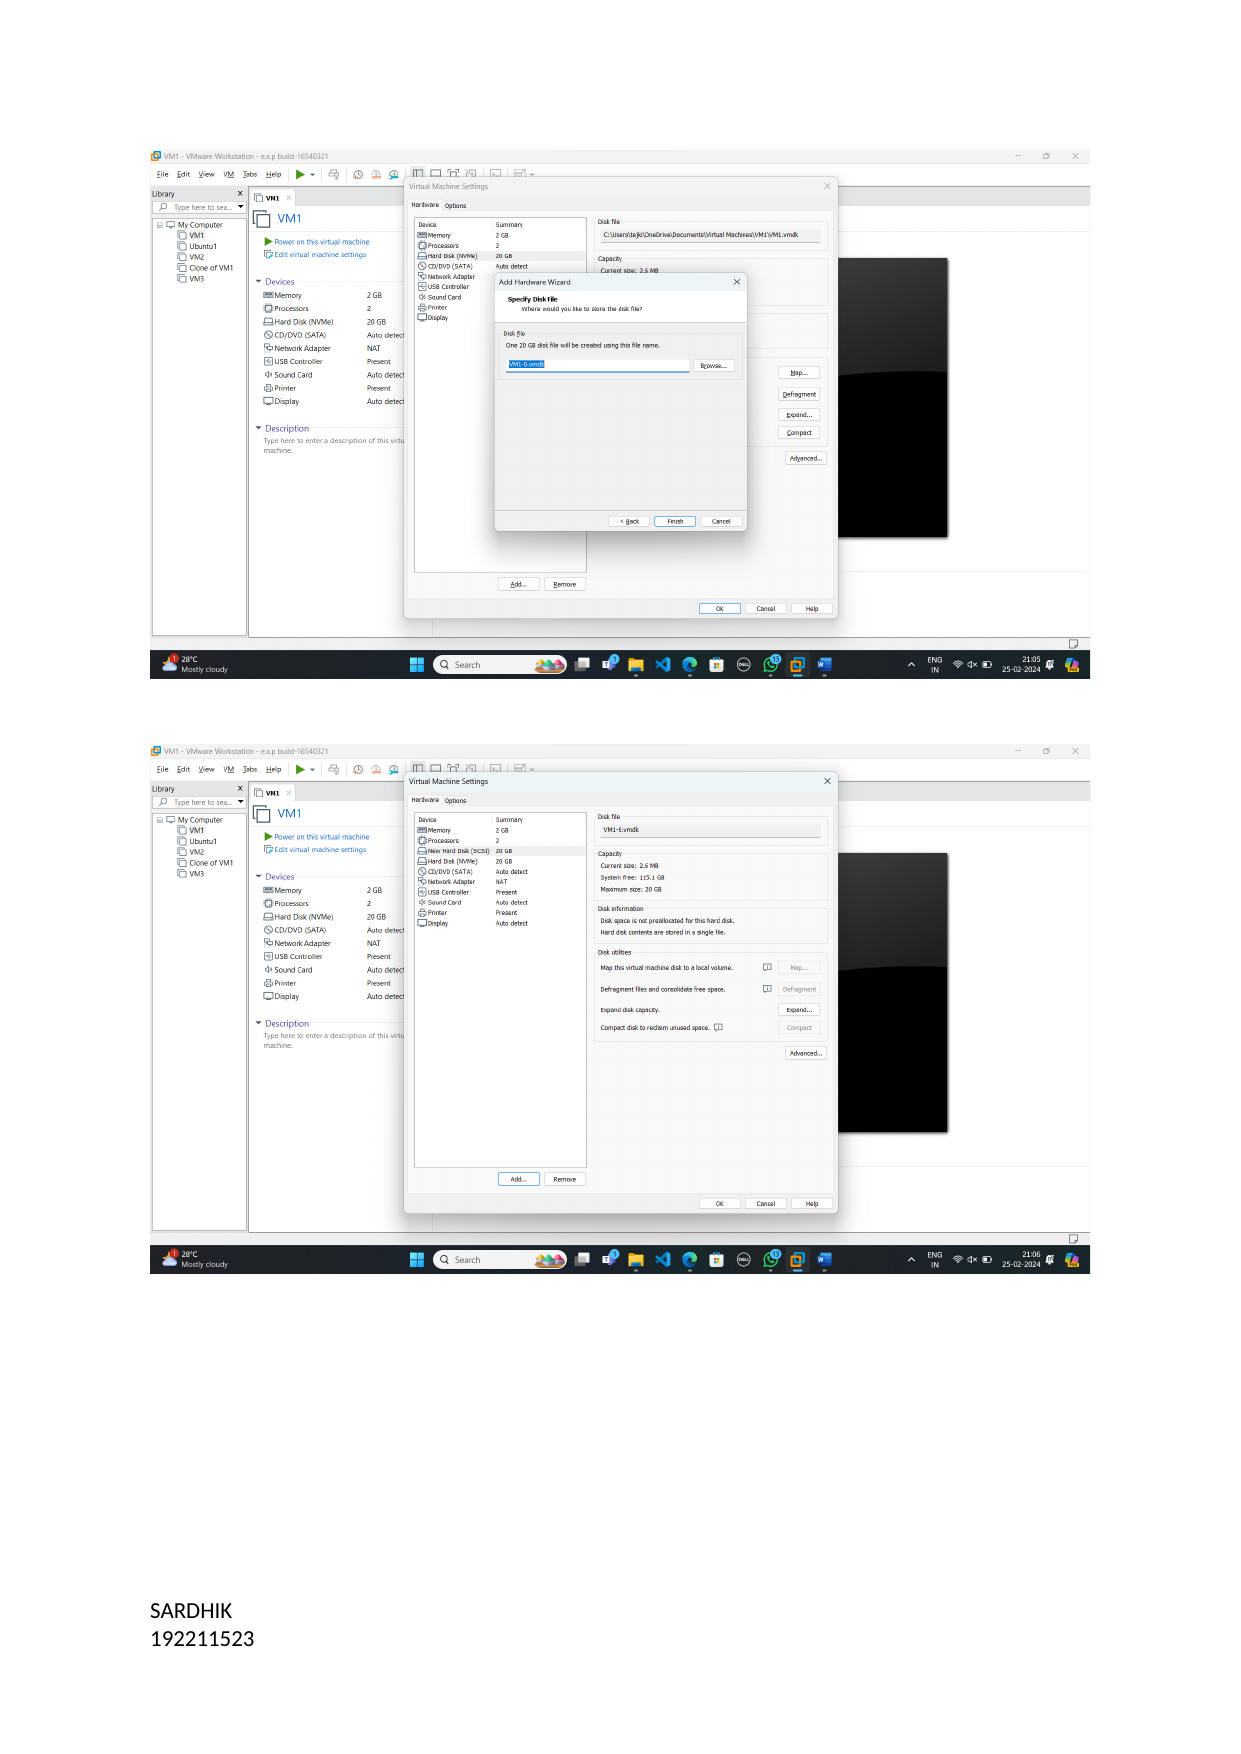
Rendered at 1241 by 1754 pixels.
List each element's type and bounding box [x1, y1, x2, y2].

picture [150, 744, 1091, 1274]
picture [150, 150, 1091, 679]
